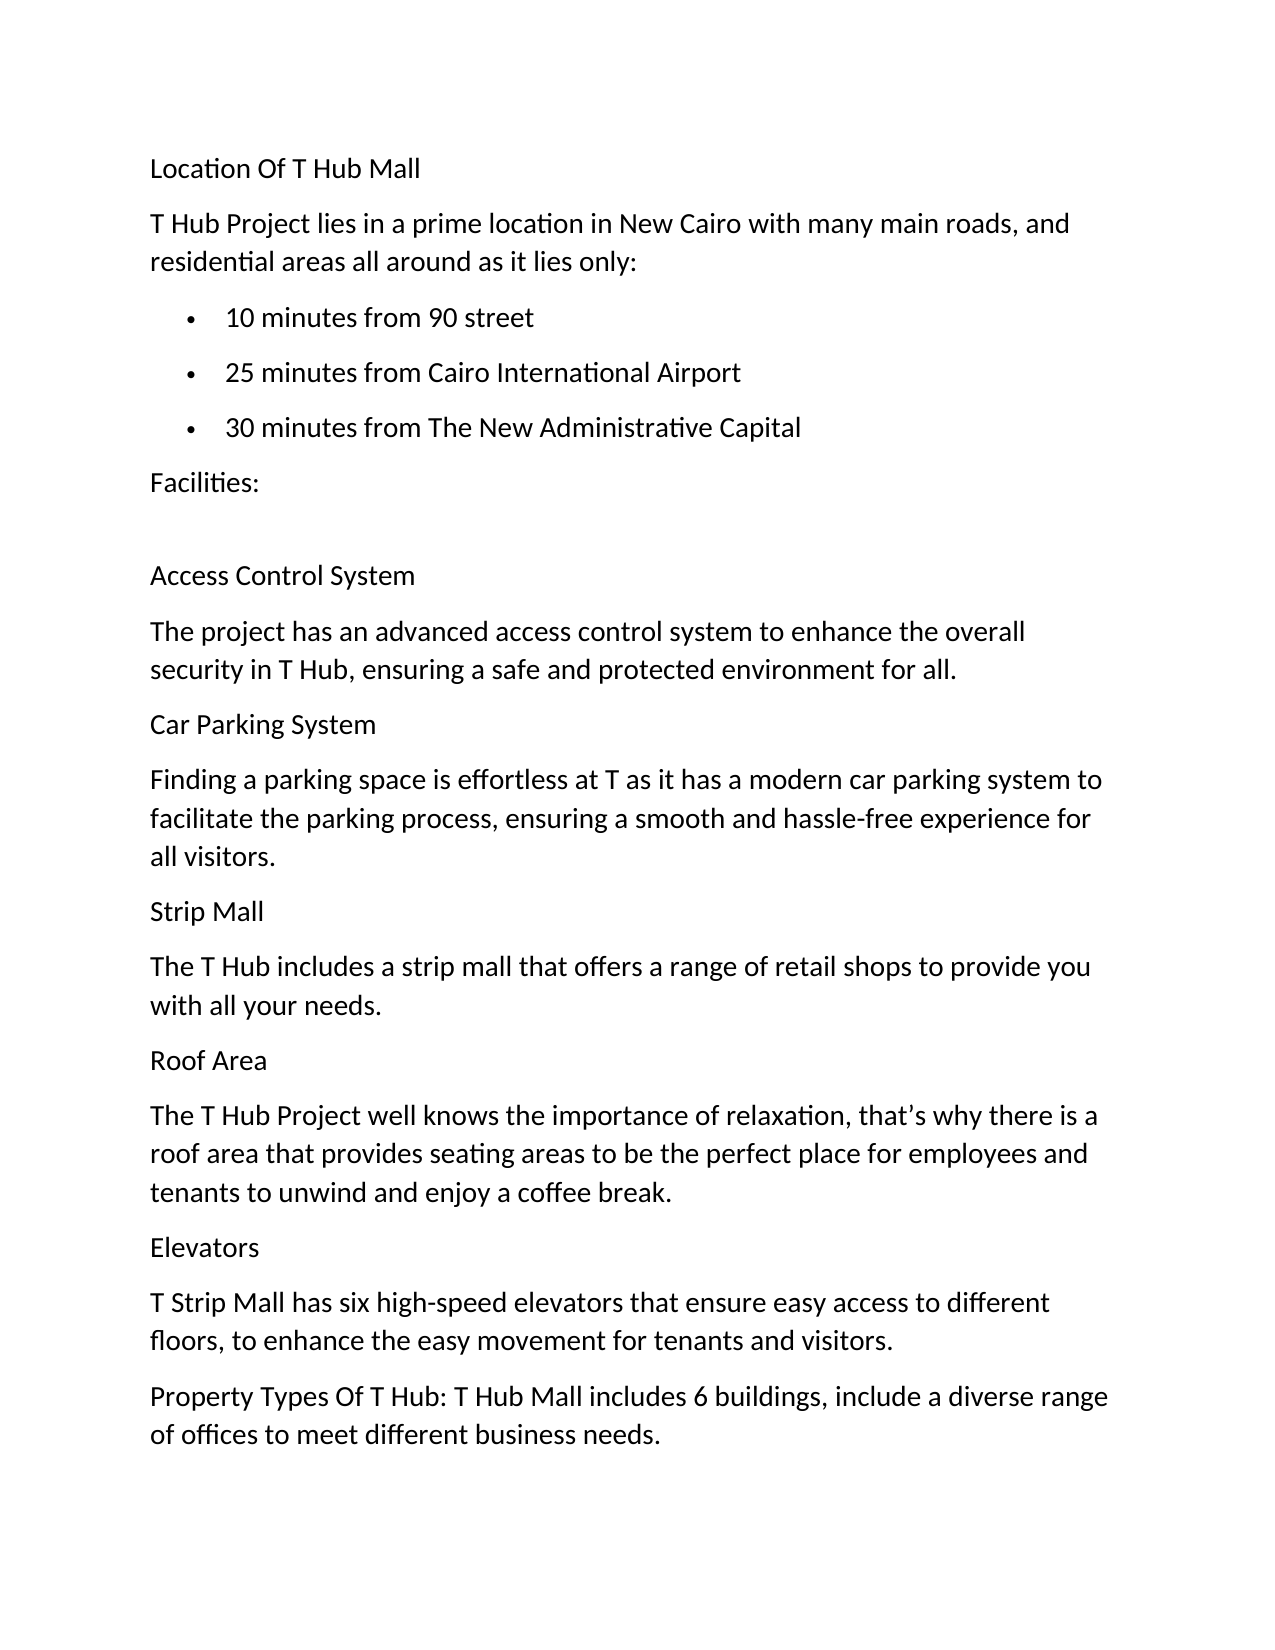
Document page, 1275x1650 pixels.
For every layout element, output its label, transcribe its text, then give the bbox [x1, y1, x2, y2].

text Property Types Of T Hub: T Hub Mall includes 6 buildings, include a diverse range of offices to meet different business needs. [150, 1378, 1125, 1452]
text Access Control System [150, 519, 1125, 593]
text The project has an advanced access control system to enhance the overall security in T Hub, ensuring a safe and protected environment for all. [150, 613, 1125, 687]
text Strip Mall [150, 893, 1125, 929]
list 10 minutes from 90 street [187, 299, 1125, 334]
list 25 minutes from Cairo International Airport [187, 354, 1125, 389]
text Location Of T Hub Mall [150, 150, 1125, 186]
text Facilities: [150, 464, 1125, 499]
text Car Parking System [150, 706, 1125, 742]
text T Hub Project lies in a prime location in New Cairo with many main roads, and residential areas all around as it lies only: [150, 205, 1125, 279]
text T Strip Mall has six high-speed elevators that ensure easy access to different floors, to enhance the easy movement for tenants and visitors. [150, 1284, 1125, 1358]
list 30 minutes from The New Administrative Capital [187, 409, 1125, 444]
text Elevators [150, 1229, 1125, 1264]
text Finding a parking space is effortless at T as it has a modern car parking system to facilitate the parking process, ensuring a smooth and hassle-free experience for all visitors. [150, 761, 1125, 874]
text The T Hub includes a strip mall that offers a range of retail shops to provide you with all your needs. [150, 948, 1125, 1022]
text Roof Area [150, 1042, 1125, 1077]
text The T Hub Project well knows the importance of relaxation, that’s why there is a roof area that provides seating areas to be the perfect place for employees and tenants to unwind and enjoy a coffee break. [150, 1097, 1125, 1209]
